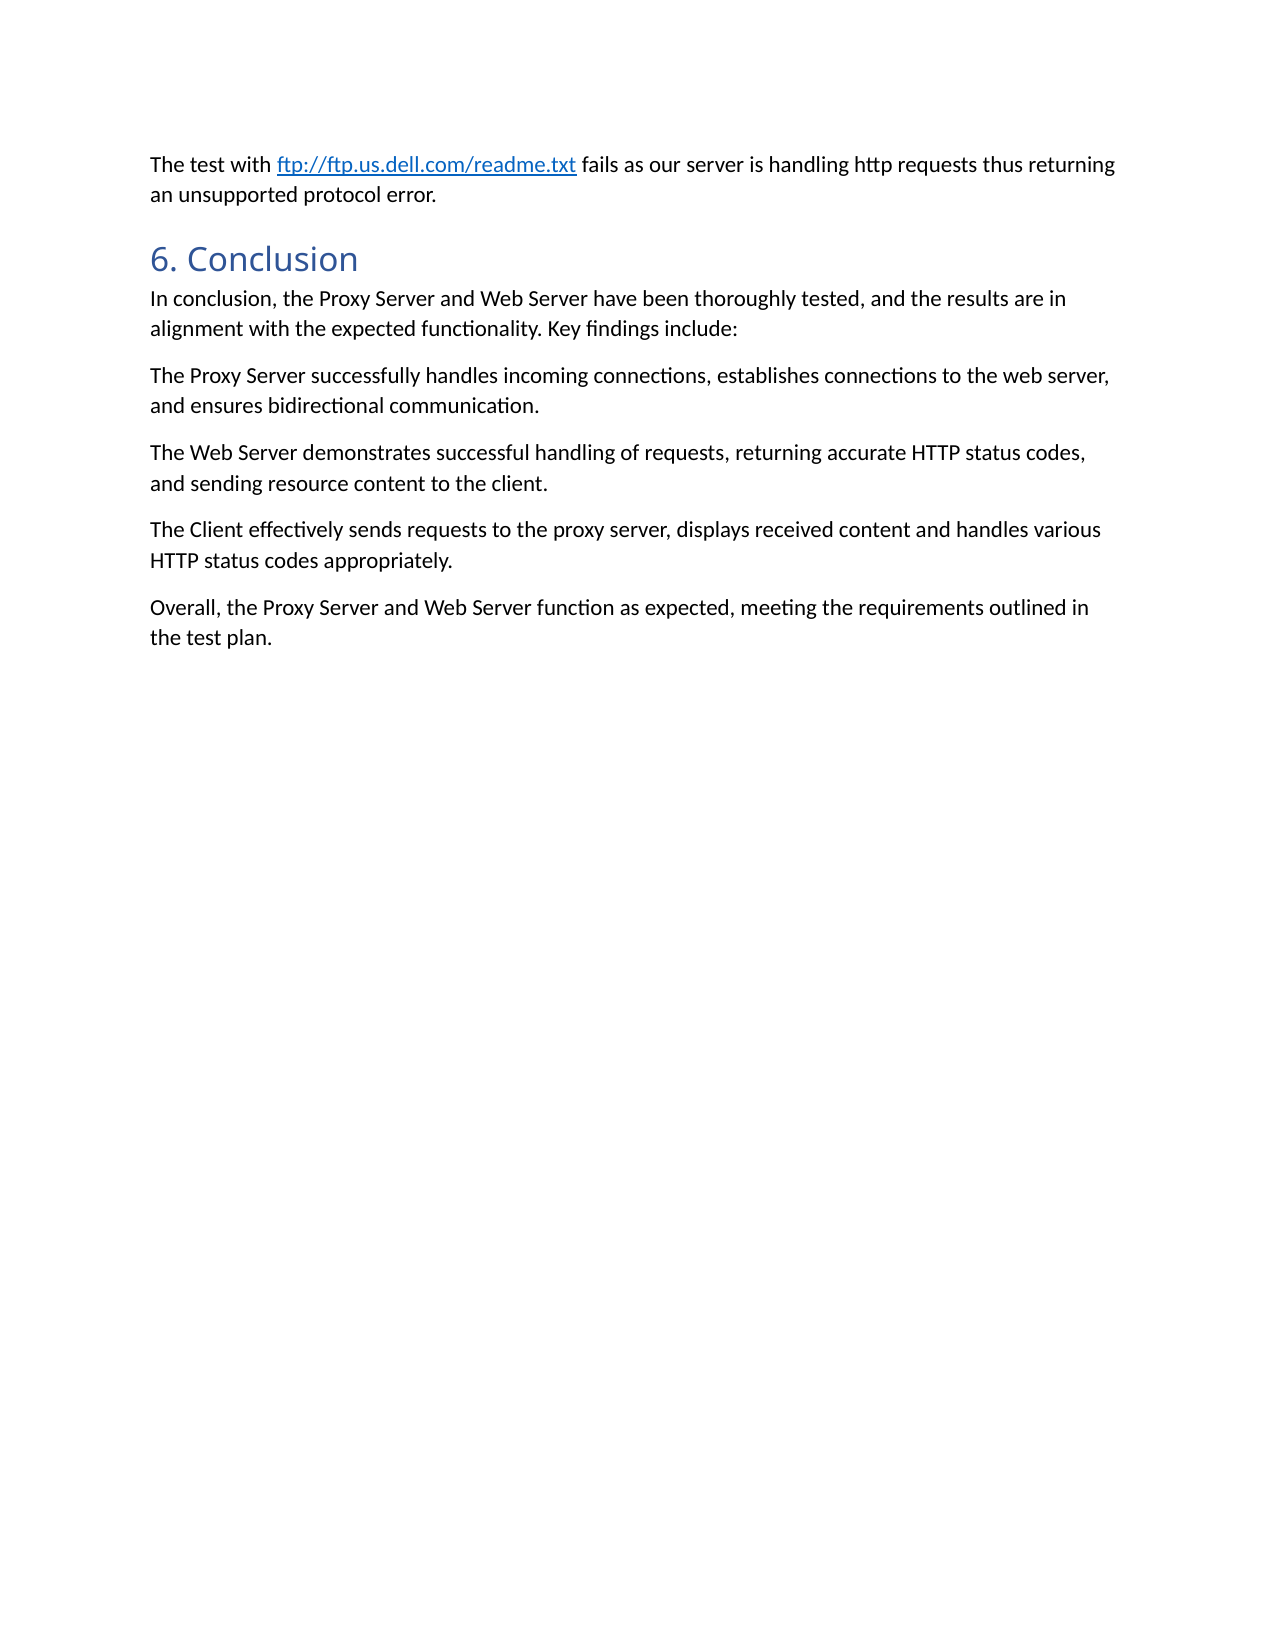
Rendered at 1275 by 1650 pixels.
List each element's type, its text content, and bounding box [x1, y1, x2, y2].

text The Web Server demonstrates successful handling of requests, returning accurate HTTP status codes, and sending resource content to the client. [150, 438, 1125, 497]
text The Proxy Server successfully handles incoming connections, establishes connections to the web server, and ensures bidirectional communication. [150, 361, 1125, 420]
text In conclusion, the Proxy Server and Web Server have been thoroughly tested, and the results are in alignment with the expected functionality. Key findings include: [150, 284, 1125, 343]
text The test with ftp://ftp.us.dell.com/readme.txt fails as our server is handling http requests thus returning an unsupported protocol error. [150, 150, 1125, 208]
text Overall, the Proxy Server and Web Server function as expected, meeting the requirements outlined in the test plan. [150, 593, 1125, 651]
subtitle 6. Conclusion [150, 235, 1125, 281]
text The Client effectively sends requests to the proxy server, displays received content and handles various HTTP status codes appropriately. [150, 516, 1125, 574]
